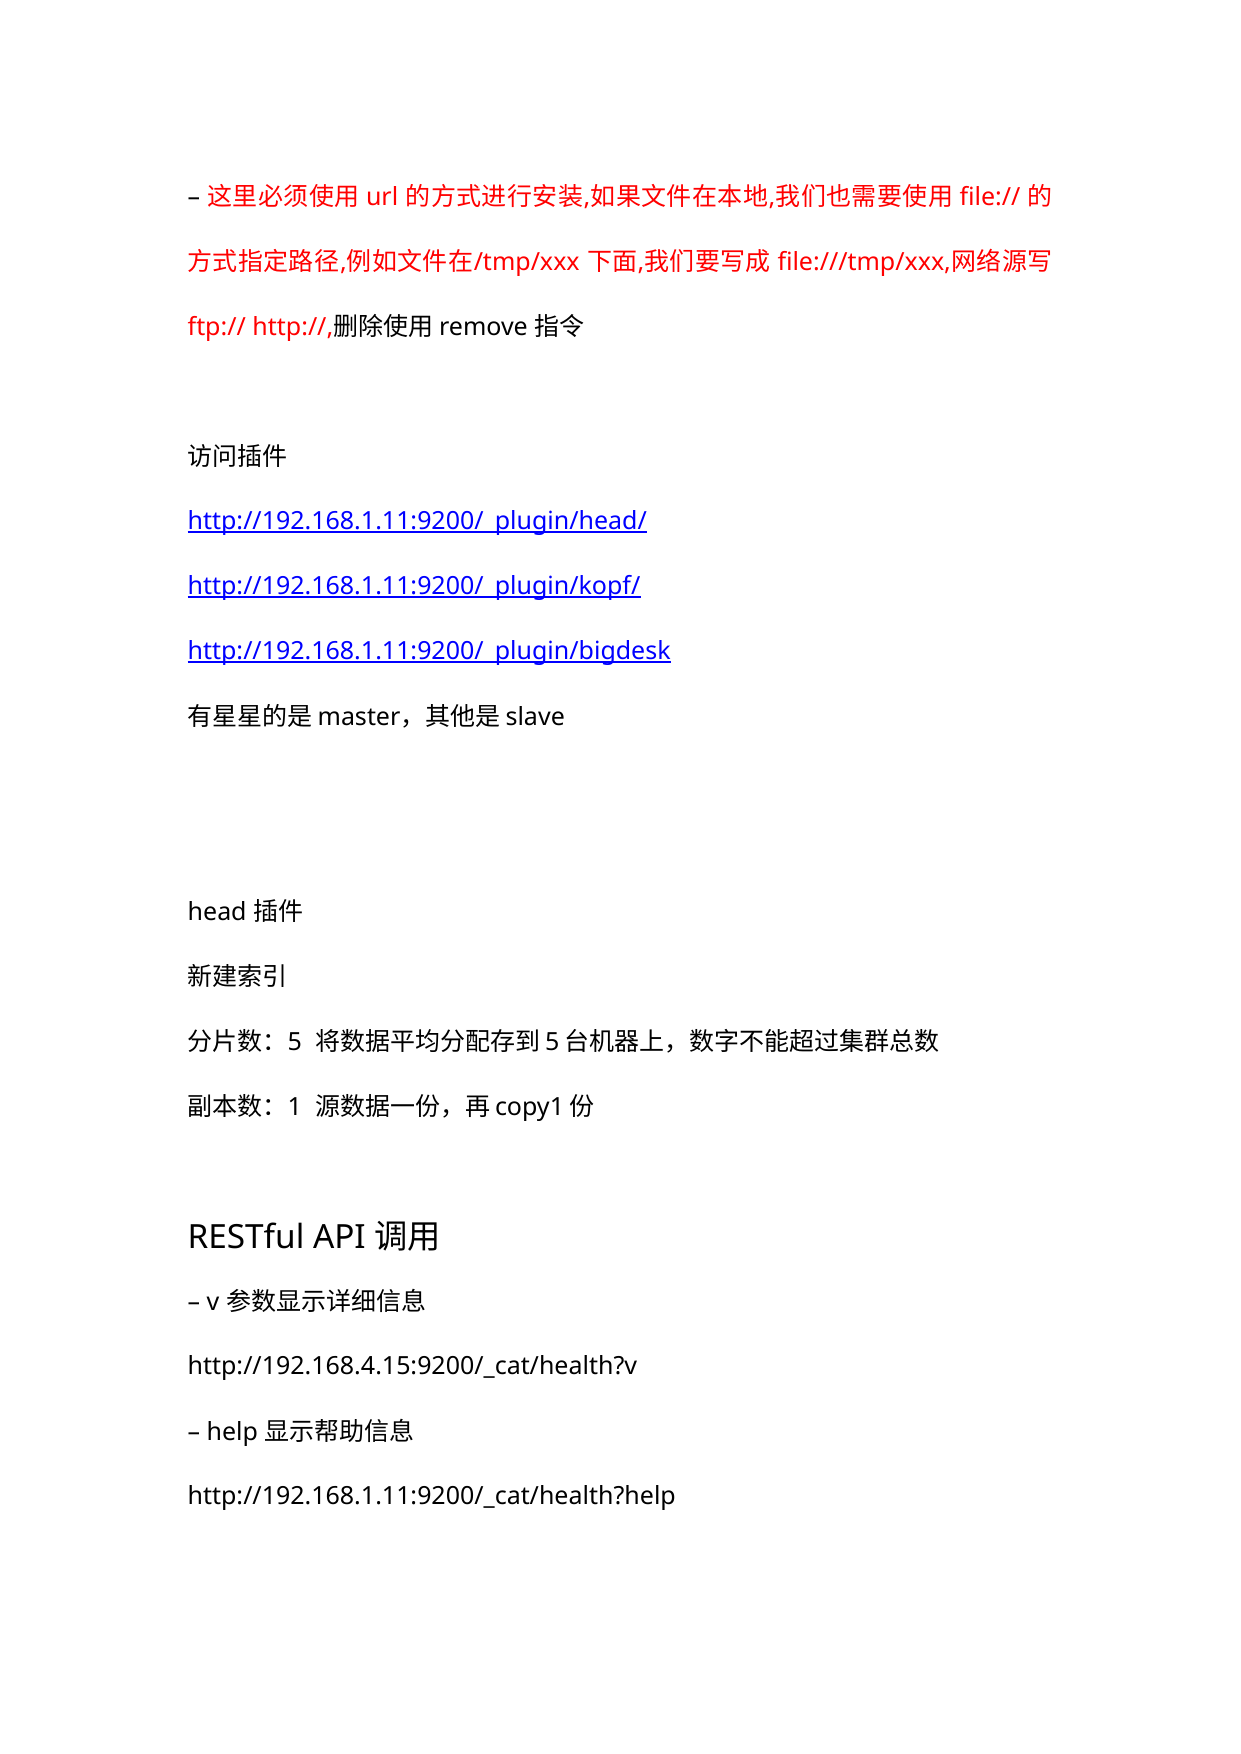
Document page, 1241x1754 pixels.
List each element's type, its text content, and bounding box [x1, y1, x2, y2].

text – 这里必须使用 url 的方式进行安装,如果文件在本地,我们也需要使用 file:// 的方式指定路径,例如文件在/tmp/xxx 下面,我们要写成 file:///tmp/xxx,网络源写ftp:// http://,删除使用 remove 指令 [187, 162, 1053, 357]
text http://192.168.4.15:9200/_cat/health?v [187, 1332, 1053, 1397]
text 新建索引 [187, 942, 1053, 1007]
text 访问插件 [187, 422, 1053, 487]
text – help 显示帮助信息 [187, 1397, 1053, 1462]
text 有星星的是master，其他是slave [187, 682, 1053, 747]
text http://192.168.1.11:9200/_cat/health?help [187, 1462, 1053, 1527]
text RESTful API 调用 [187, 1202, 1053, 1267]
text http://192.168.1.11:9200/_plugin/head/ [187, 487, 1053, 552]
text http://192.168.1.11:9200/_plugin/kopf/ [187, 552, 1053, 617]
text 副本数：1 源数据一份，再copy1份 [187, 1072, 1053, 1137]
text http://192.168.1.11:9200/_plugin/bigdesk [187, 617, 1053, 682]
text 分片数：5 将数据平均分配存到5台机器上，数字不能超过集群总数 [187, 1007, 1053, 1072]
text head 插件 [187, 877, 1053, 942]
text – v 参数显示详细信息 [187, 1267, 1053, 1332]
